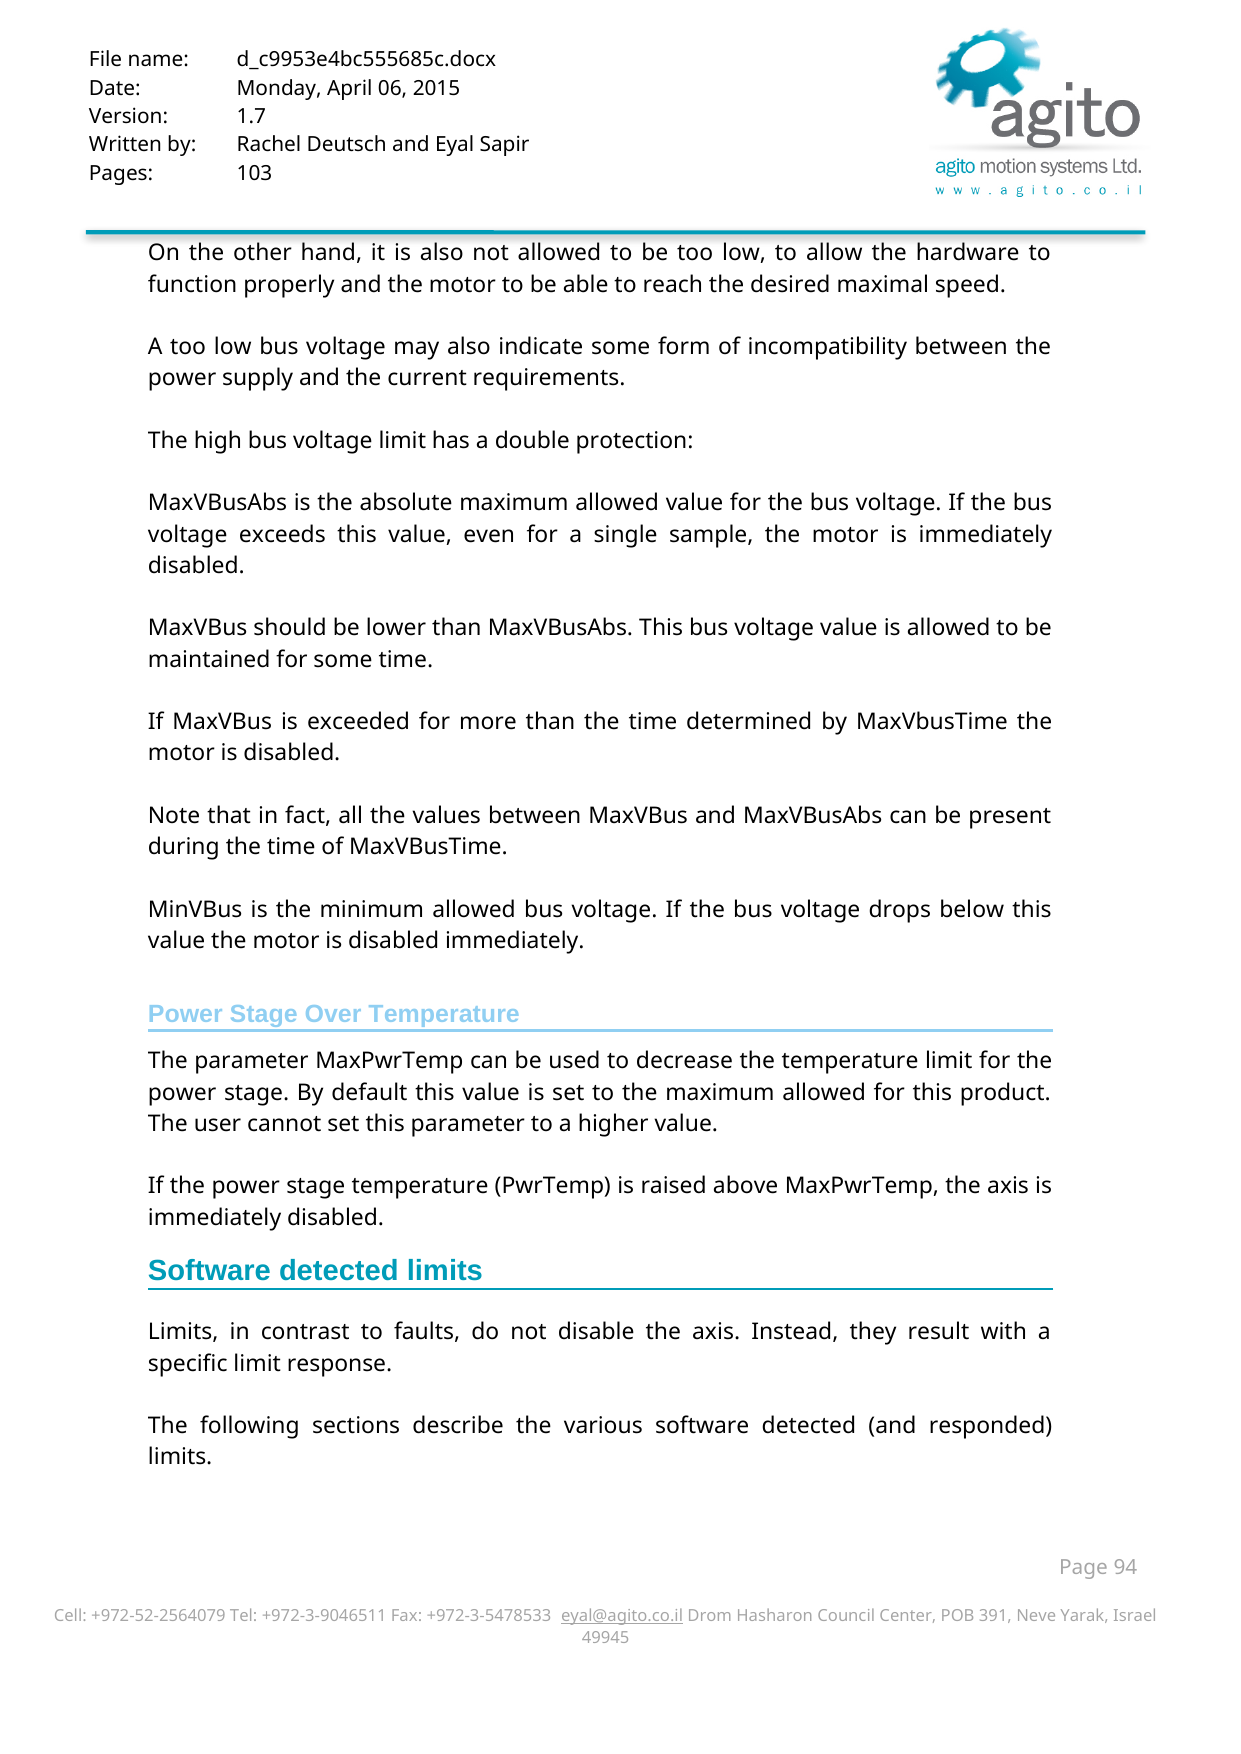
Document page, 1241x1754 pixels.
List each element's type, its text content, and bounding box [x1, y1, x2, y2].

text If MaxVBus is exceeded for more than the time determined by MaxVbusTime the motor is disabled. [148, 705, 1053, 767]
text The parameter MaxPwrTemp can be used to decrease the temperature limit for the power stage. By default this value is set to the maximum allowed for this product. The user cannot set this parameter to a higher value. [148, 1044, 1053, 1138]
text On the other hand, it is also not allowed to be too low, to allow the hardware to function properly and the motor to be able to reach the desired maximal speed. [148, 236, 1053, 299]
subtitle Software detected limits [148, 1252, 1053, 1288]
text If the power stage temperature (PwrTemp) is raised above MaxPwrTemp, the axis is immediately disabled. [148, 1169, 1053, 1232]
text MaxVBus should be lower than MaxVBusAbs. This bus voltage value is allowed to be maintained for some time. [148, 611, 1053, 674]
text MaxVBusAbs is the absolute maximum allowed value for the bus voltage. If the bus voltage exceeds this value, even for a single sample, the motor is immediately disabled. [148, 486, 1053, 580]
picture [928, 17, 1152, 207]
text Limits, in contrast to faults, do not disable the axis. Instead, they result with a specific limit response. [148, 1315, 1053, 1378]
subtitle Power Stage Over Temperature [148, 999, 1053, 1029]
text A too low bus voltage may also indicate some form of incompatibility between the power supply and the current requirements. [148, 330, 1053, 392]
text MinVBus is the minimum allowed bus voltage. If the bus voltage drops below this value the motor is disabled immediately. [148, 892, 1053, 955]
text Note that in fact, all the values between MaxVBus and MaxVBusAbs can be present during the time of MaxVBusTime. [148, 799, 1053, 861]
text The high bus voltage limit has a double protection: [148, 424, 1053, 455]
text The following sections describe the various software detected (and responded) limits. [148, 1409, 1053, 1471]
